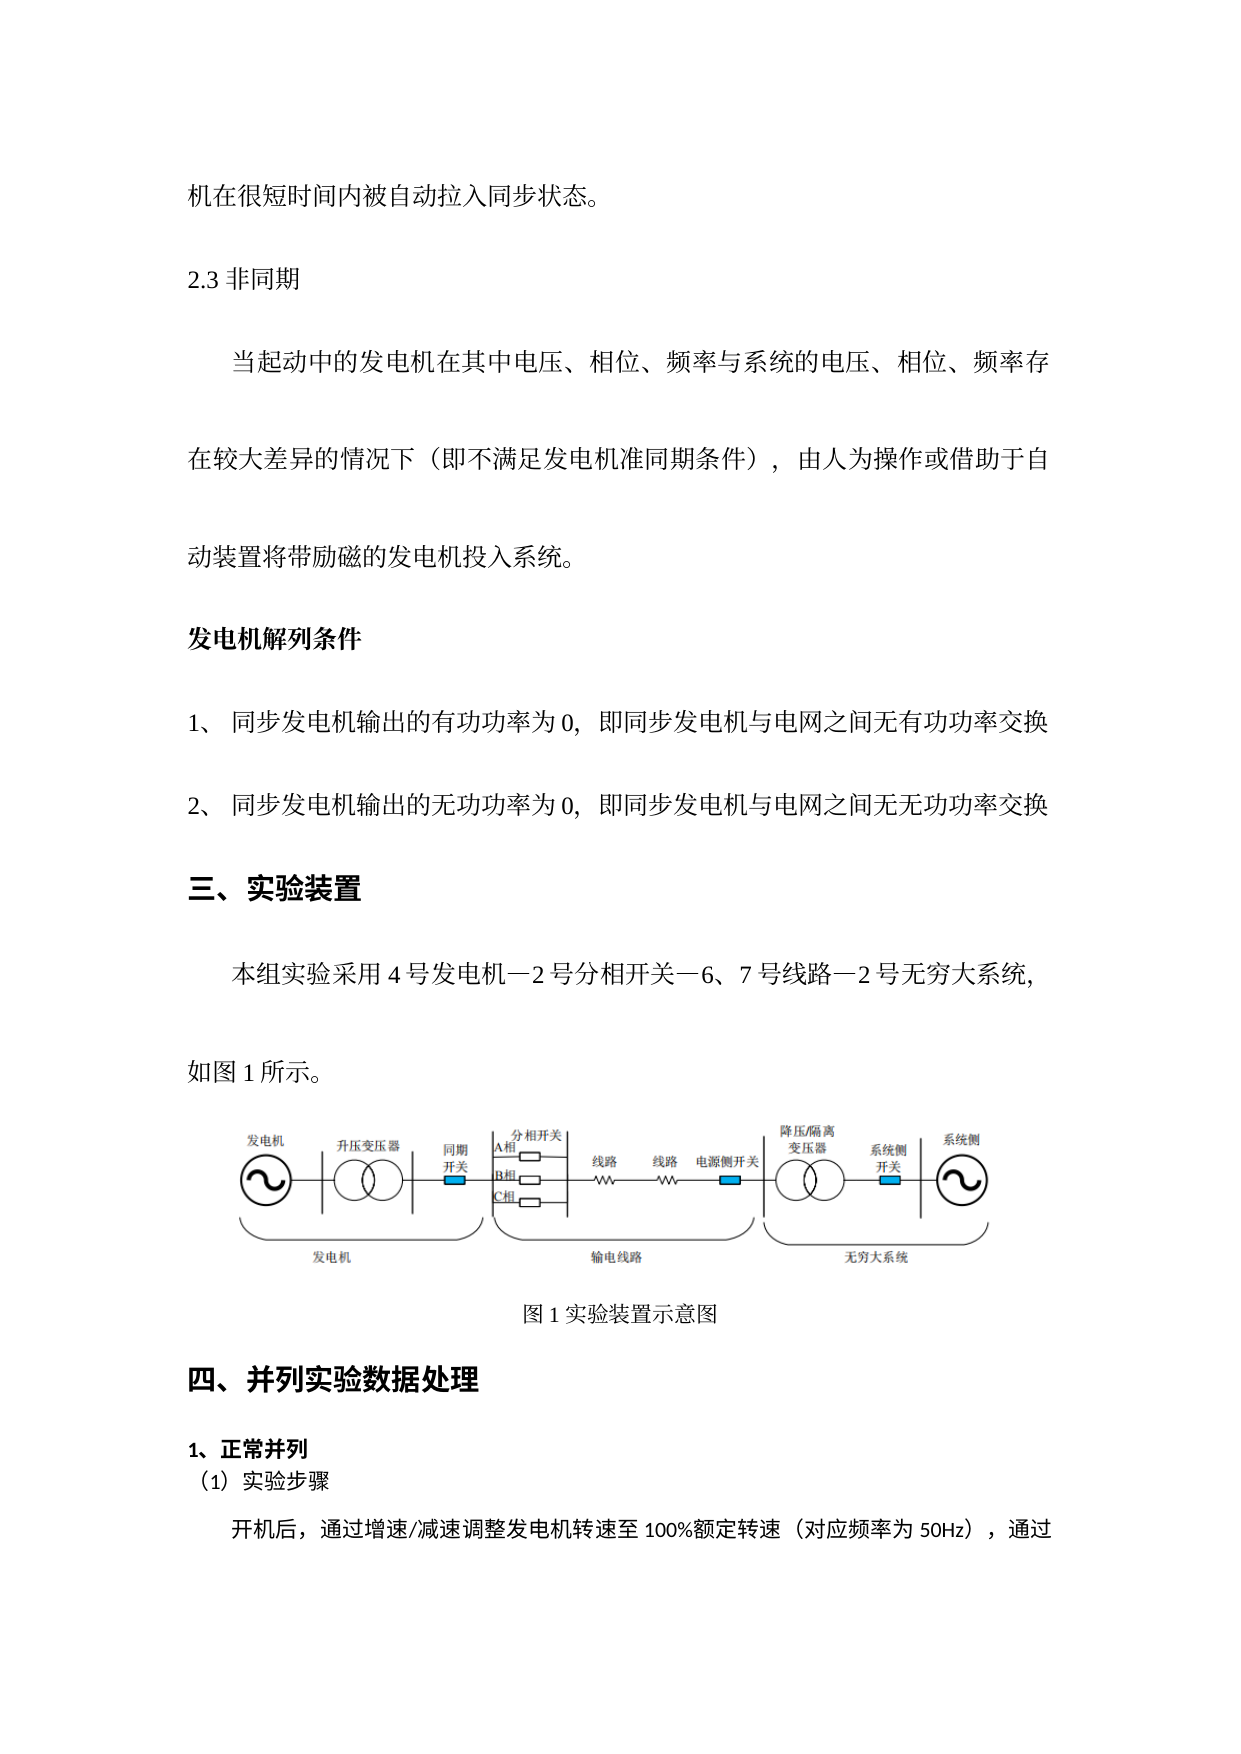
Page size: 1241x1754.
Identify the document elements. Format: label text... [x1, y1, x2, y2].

list 实验步骤 [187, 1464, 1053, 1496]
list 同步发电机输出的无功功率为0，即同步发电机与电网之间无无功功率交换 [187, 772, 1053, 837]
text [187, 1512, 1053, 1544]
list 同步发电机输出的有功功率为0，即同步发电机与电网之间无有功功率交换 [187, 689, 1053, 754]
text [187, 162, 1053, 227]
subtitle 三、实验装置 [187, 854, 1053, 919]
text 本组实验采用4号发电机—2号分相开关—6、7号线路—2号无穷大系统，如图1所示。 [187, 941, 1053, 1103]
subtitle 并列实验数据处理 [187, 1345, 1053, 1410]
subtitle 发电机解列条件 [187, 606, 1053, 671]
picture [234, 1121, 1006, 1268]
text 当起动中的发电机在其中电压、相位、频率与系统的电压、相位、频率存在较大差异的情况下（即不满足发电机准同期条件），由人为操作或借助于自动装置将带励磁的发电机投入系统。 [187, 328, 1053, 588]
list 正常并列 [187, 1431, 1053, 1464]
text 图1 实验装置示意图 [187, 1297, 1053, 1329]
list 非同期 [187, 245, 1053, 310]
